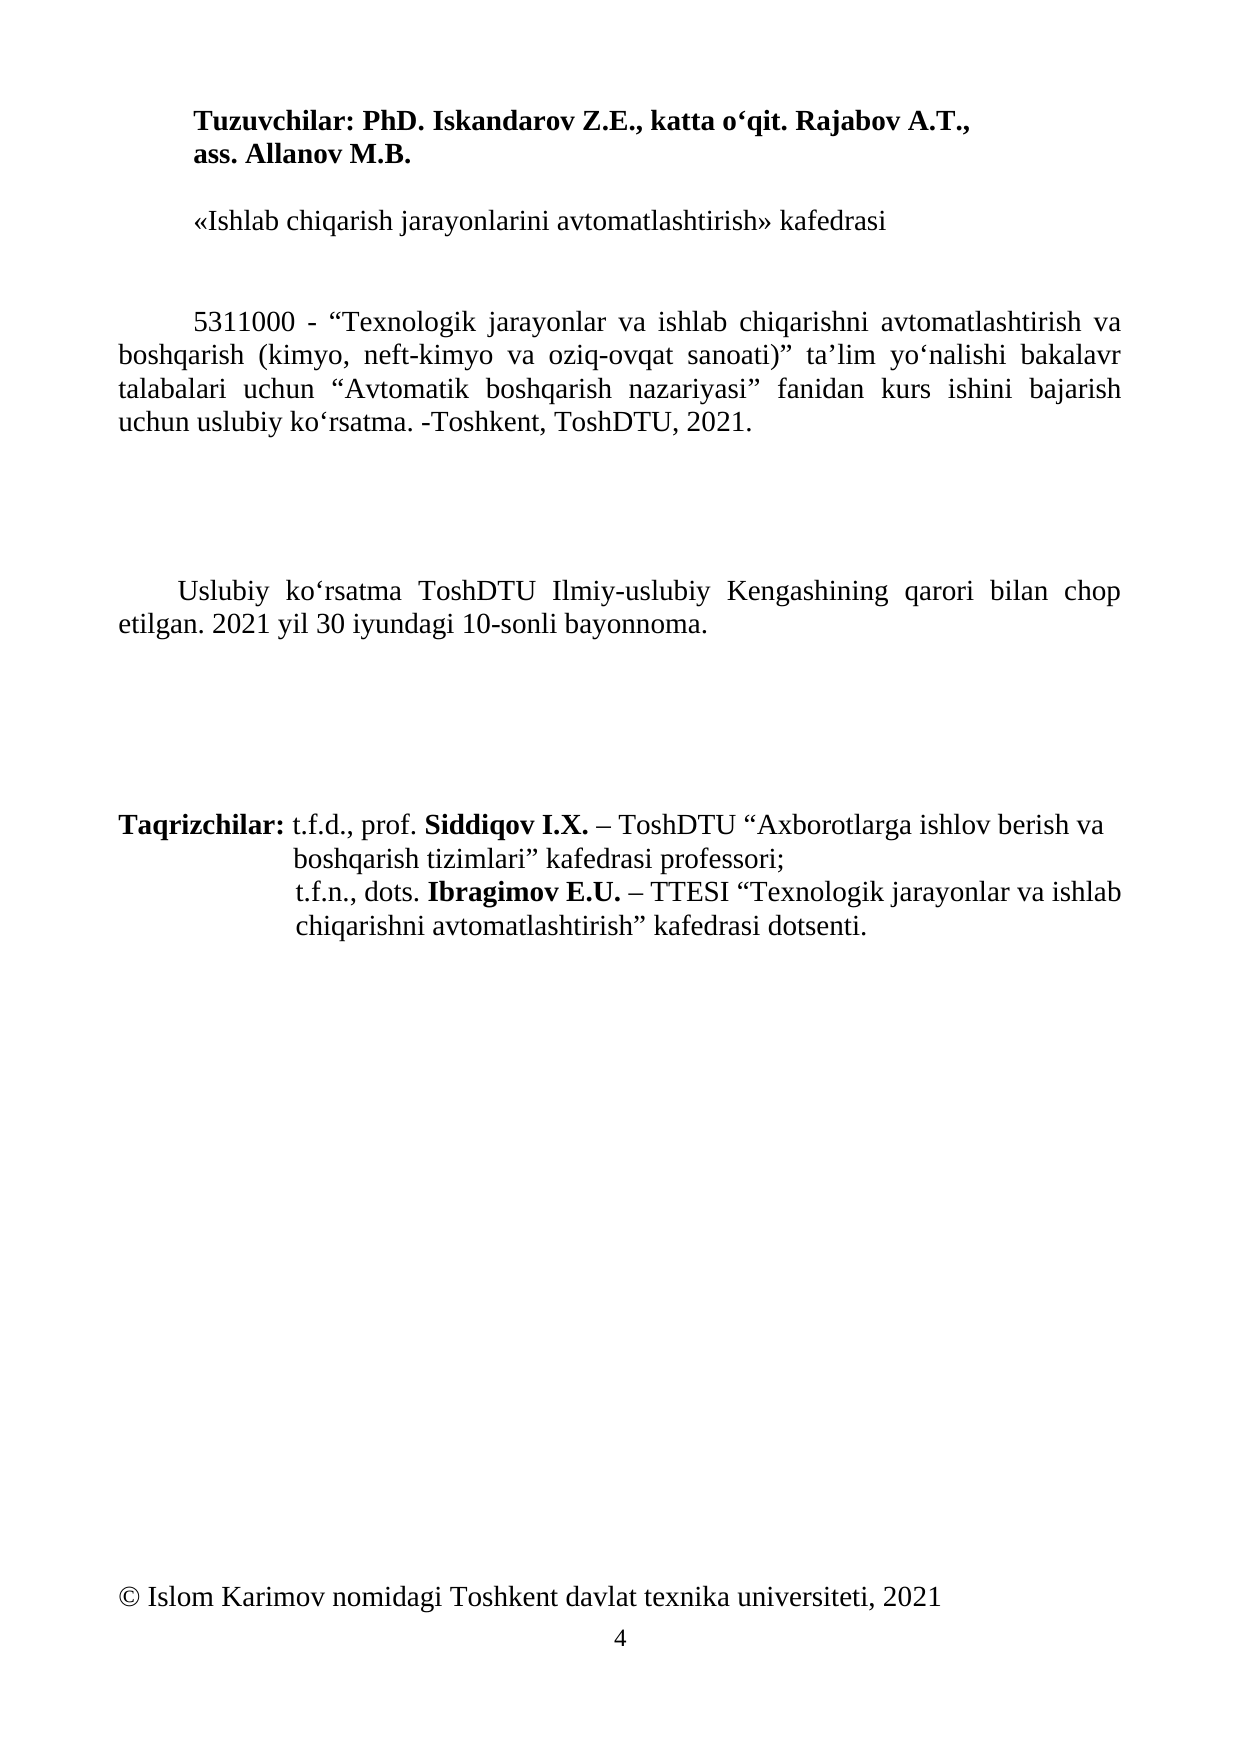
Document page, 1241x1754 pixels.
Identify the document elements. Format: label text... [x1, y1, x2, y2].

text Tuzuvchilar: PhD. Iskandarov Z.E., katta o‘qit. Rajabov A.T., [118, 103, 1122, 136]
text © Islom Karimov nomidagi Toshkent davlat texnika universiteti, 2021 [118, 1579, 1122, 1612]
text ass. Allanov M.B. [118, 136, 1122, 170]
text Taqrizchilar: t.f.d., prof. Siddiqov I.X. – ToshDTU “Axborotlarga ishlov berish va [118, 807, 1122, 841]
text 5311000 - “Texnologik jarayonlar va ishlab chiqarishni avtomatlashtirish va boshqarish (kimyo, neft-kimyo va oziq-ovqat sanoati)” ta’lim yo‘nalishi bakalavr talabalari uchun “Avtomatik boshqarish nazariyasi” fanidan kurs ishini bajarish uchun uslubiy ko‘rsatma. -Toshkent, ToshDTU, 2021. [118, 304, 1122, 438]
text «Ishlab chiqarish jarayonlarini avtomatlashtirish» kafedrasi [118, 203, 1122, 237]
text boshqarish tizimlari” kafedrasi professori; [118, 841, 1122, 874]
text Uslubiy ko‘rsatma ToshDTU Ilmiy-uslubiy Kengashining qarori bilan chop etilgan. 2021 yil 30 iyundagi 10-sonli bayonnoma. [118, 573, 1122, 640]
text chiqarishni avtomatlashtirish” kafedrasi dotsenti. [266, 908, 1122, 942]
text t.f.n., dots. Ibragimov E.U. – TTESI “Texnologik jarayonlar va ishlab [266, 874, 1122, 908]
